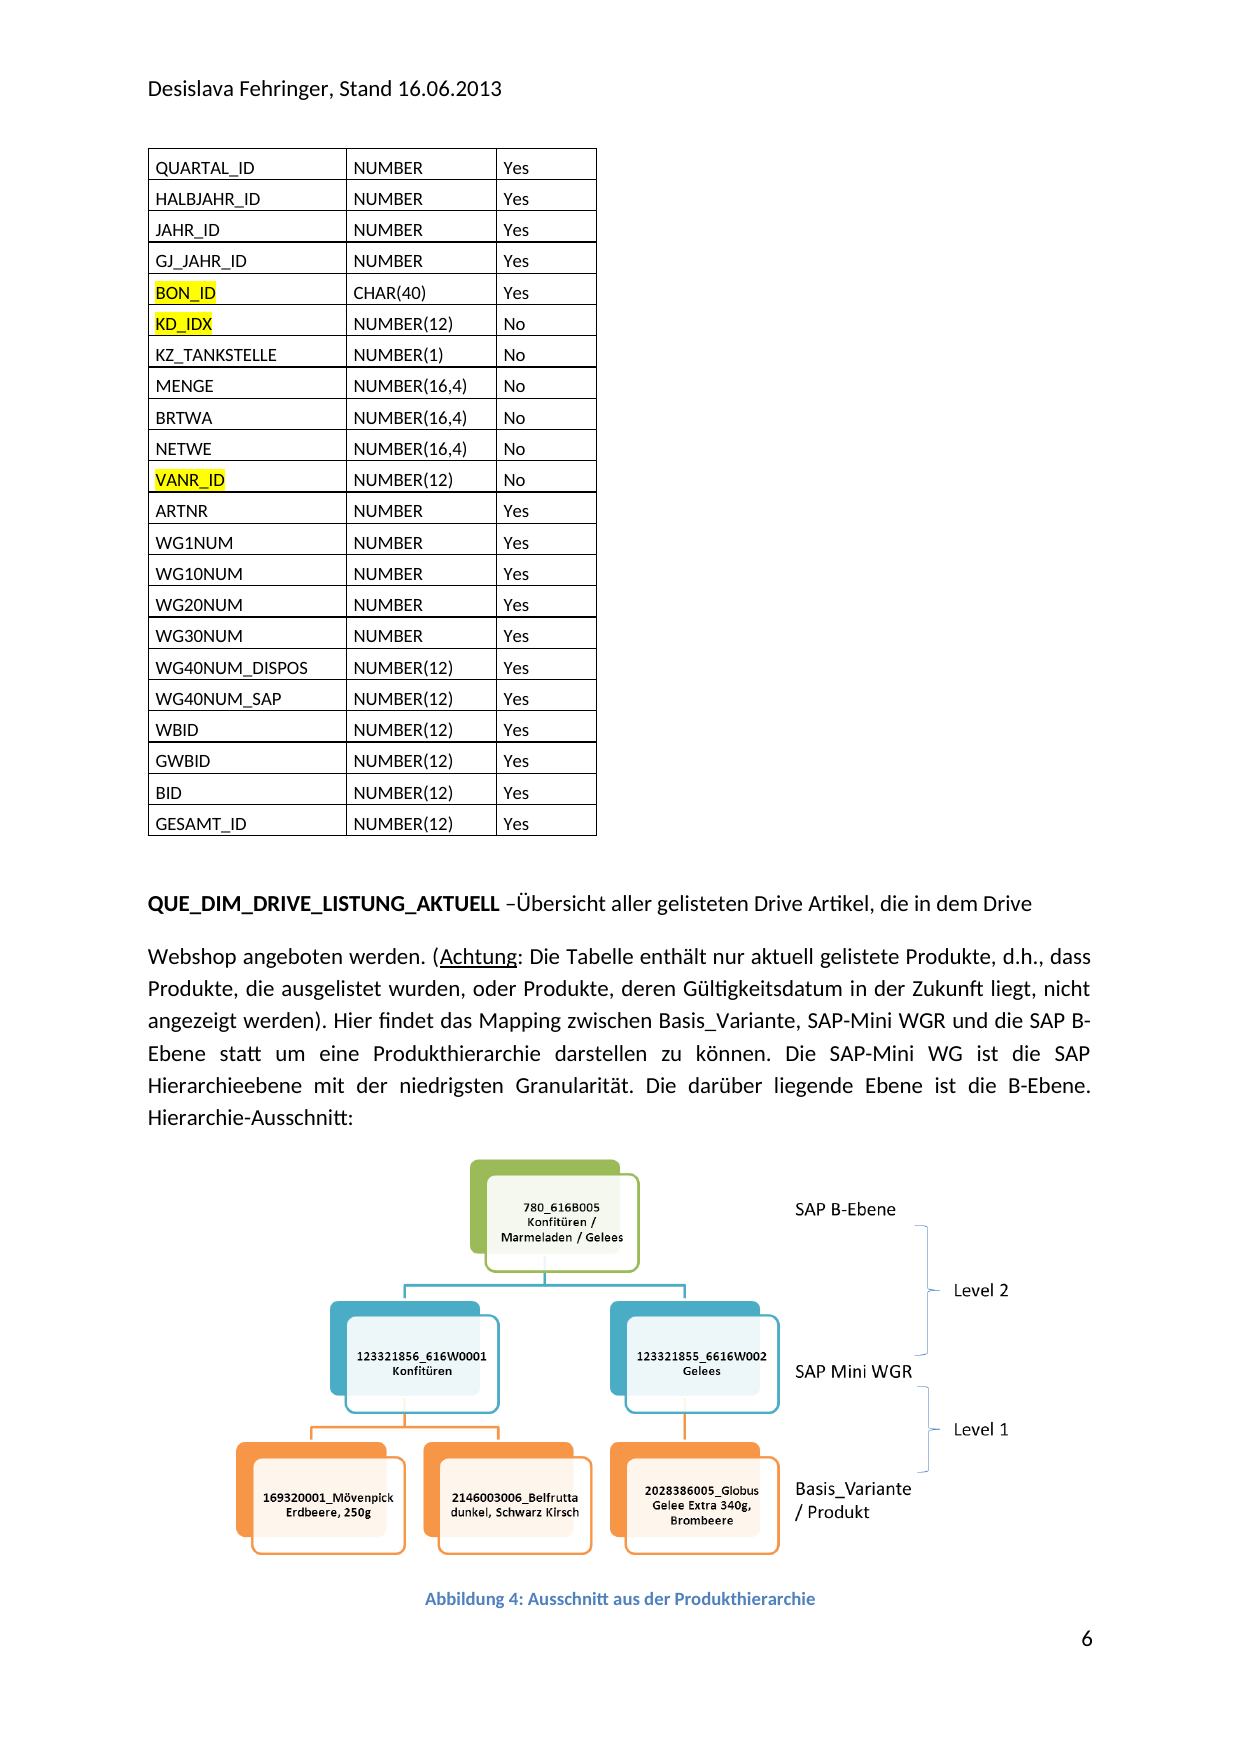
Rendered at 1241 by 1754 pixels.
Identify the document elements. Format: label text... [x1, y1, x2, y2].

table_cell NUMBER(12) [347, 743, 496, 773]
table_cell WG40NUM_SAP [149, 680, 346, 710]
table_cell Yes [497, 524, 596, 554]
table_cell BRTWA [149, 399, 346, 429]
table_cell Yes [497, 211, 596, 241]
table_cell NUMBER(12) [347, 711, 496, 741]
table_cell Yes [497, 586, 596, 616]
table_cell Yes [497, 805, 596, 835]
table_cell No [497, 461, 596, 491]
table_cell NUMBER [347, 243, 496, 273]
table_cell BID [149, 774, 346, 804]
table_cell NUMBER [347, 586, 496, 616]
table_cell NUMBER [347, 524, 496, 554]
table_cell NUMBER(16,4) [347, 430, 496, 460]
table_cell WG1NUM [149, 524, 346, 554]
table_cell Yes [497, 149, 596, 179]
table_cell BON_ID [149, 274, 346, 304]
picture [230, 1156, 1011, 1562]
table_cell NUMBER(12) [347, 774, 496, 804]
table_cell HALBJAHR_ID [149, 180, 346, 210]
table_cell No [497, 368, 596, 398]
table_cell VANR_ID [149, 461, 346, 491]
table_cell WG30NUM [149, 618, 346, 648]
table_cell WG10NUM [149, 555, 346, 585]
table_cell Yes [497, 493, 596, 523]
table_cell NUMBER(12) [347, 805, 496, 835]
table_cell NUMBER [347, 211, 496, 241]
table_cell WBID [149, 711, 346, 741]
table_cell NUMBER(16,4) [347, 399, 496, 429]
table_cell Yes [497, 243, 596, 273]
table_cell NUMBER [347, 493, 496, 523]
table_cell NUMBER [347, 180, 496, 210]
table_cell Yes [497, 274, 596, 304]
text Webshop angeboten werden. (Achtung: Die Tabelle enthält nur aktuell gelistete Produkte, d.h., dass Produkte, die ausgelistet wurden, oder Produkte, deren Gültigkeitsdatum in der Zukunft liegt, nicht angezeigt werden). Hier findet das Mapping zwischen Basis_Variante, SAP-Mini WGR und die SAP B-Ebene statt um eine Produkthierarchie darstellen zu können. Die SAP-Mini WG ist die SAP Hierarchieebene mit der niedrigsten Granularität. Die darüber liegende Ebene ist die B-Ebene. Hierarchie-Ausschnitt: [148, 942, 1093, 1131]
table_cell NUMBER(1) [347, 336, 496, 366]
table_cell GWBID [149, 743, 346, 773]
table_cell WG20NUM [149, 586, 346, 616]
table_cell NUMBER(12) [347, 680, 496, 710]
table_cell KZ_TANKSTELLE [149, 336, 346, 366]
table_cell No [497, 305, 596, 335]
table_cell ARTNR [149, 493, 346, 523]
table_cell NUMBER [347, 555, 496, 585]
table_cell JAHR_ID [149, 211, 346, 241]
table_cell No [497, 399, 596, 429]
table_cell NUMBER(12) [347, 305, 496, 335]
table_cell WG40NUM_DISPOS [149, 649, 346, 679]
table_cell GJ_JAHR_ID [149, 243, 346, 273]
table_cell NUMBER [347, 149, 496, 179]
table_cell Yes [497, 774, 596, 804]
table_cell No [497, 430, 596, 460]
table_cell CHAR(40) [347, 274, 496, 304]
table_cell Yes [497, 649, 596, 679]
table_cell No [497, 336, 596, 366]
table_cell Yes [497, 618, 596, 648]
table_cell GESAMT_ID [149, 805, 346, 835]
table_cell NUMBER(12) [347, 649, 496, 679]
table_cell Yes [497, 711, 596, 741]
table_cell NETWE [149, 430, 346, 460]
table_cell Yes [497, 743, 596, 773]
table_cell QUARTAL_ID [149, 149, 346, 179]
table_cell KD_IDX [149, 305, 346, 335]
table_cell Yes [497, 180, 596, 210]
text QUE_DIM_DRIVE_LISTUNG_AKTUELL –Übersicht aller gelisteten Drive Artikel, die in dem Drive [148, 889, 1093, 917]
table_cell NUMBER(16,4) [347, 368, 496, 398]
table_cell MENGE [149, 368, 346, 398]
table_cell Yes [497, 555, 596, 585]
table_cell NUMBER(12) [347, 461, 496, 491]
table_cell NUMBER [347, 618, 496, 648]
text Abbildung 4: Ausschnitt aus der Produkthierarchie [148, 1587, 1093, 1610]
table_cell Yes [497, 680, 596, 710]
